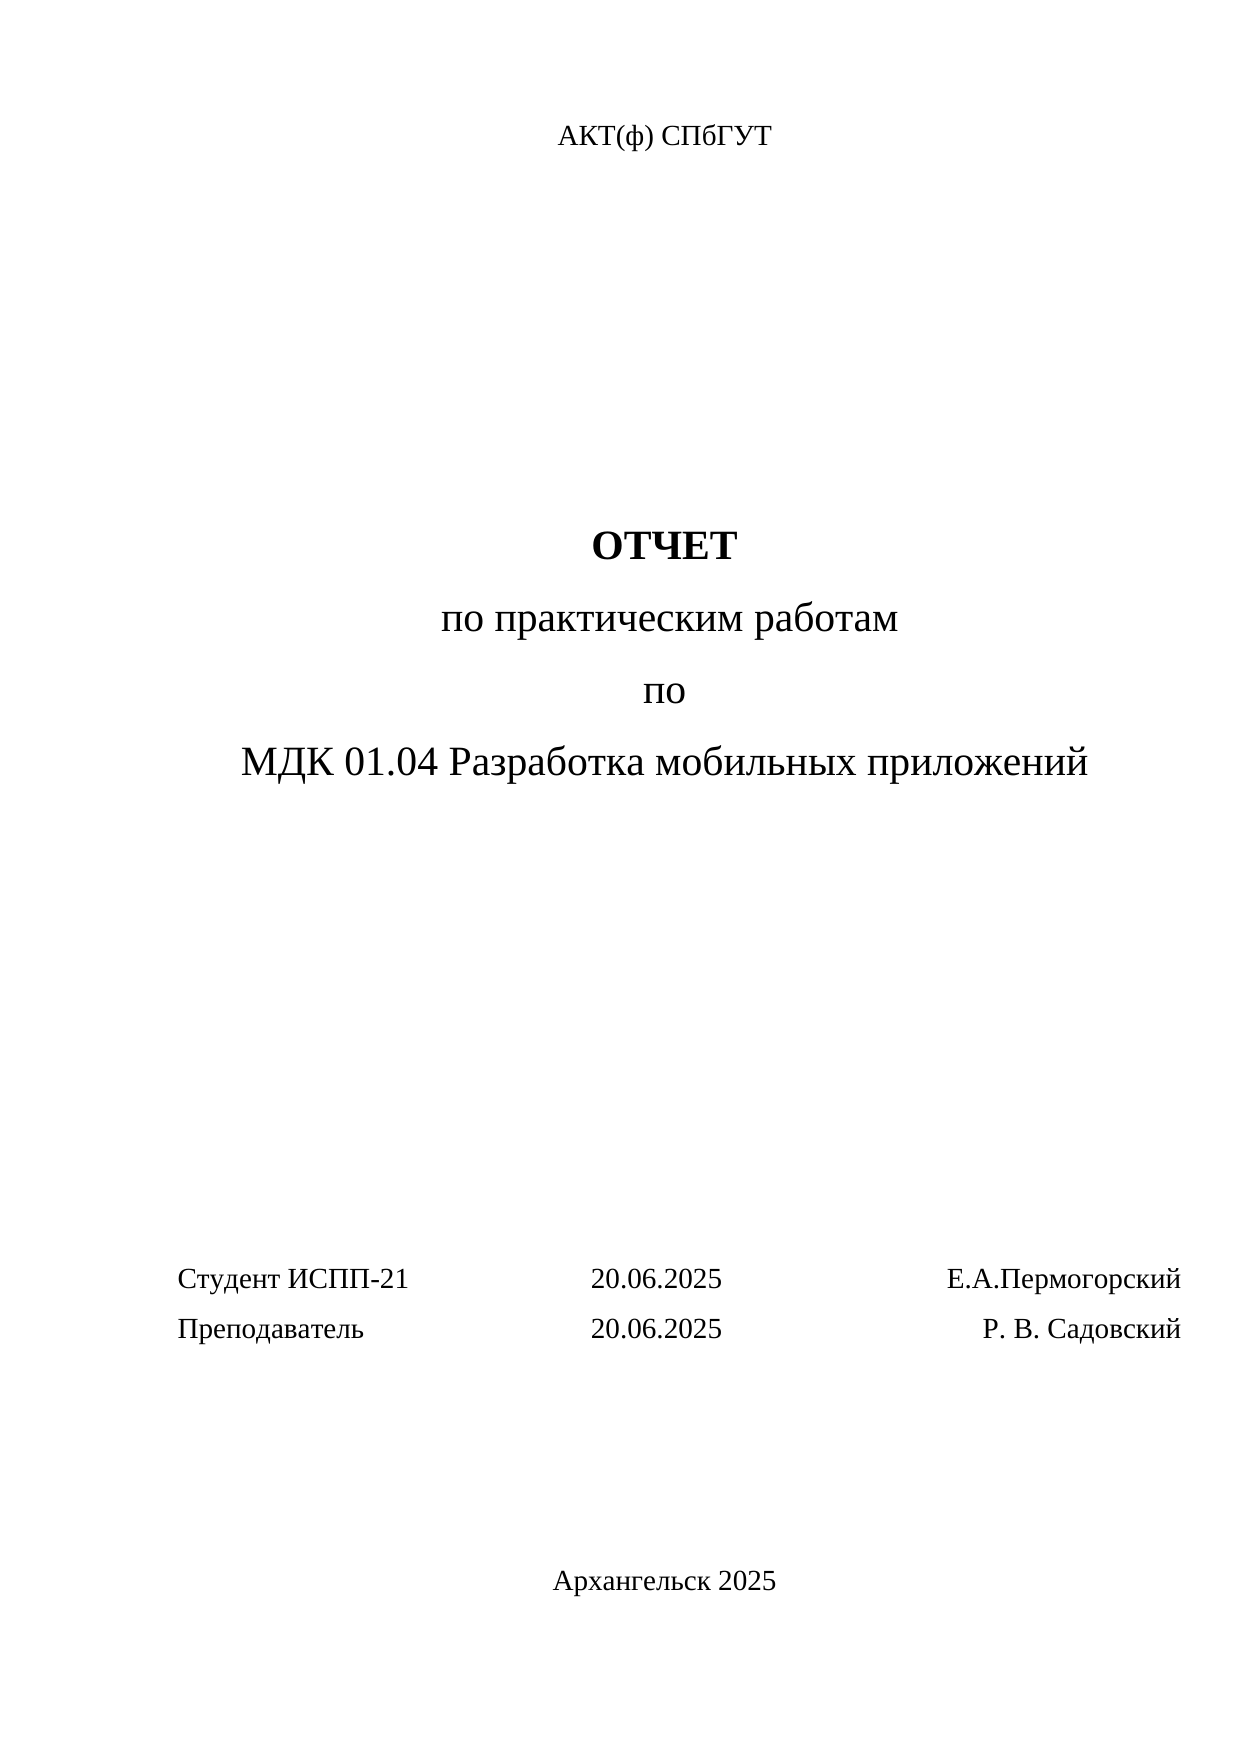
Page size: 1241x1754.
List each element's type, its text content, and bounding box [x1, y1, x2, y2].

text по практическим работам [177, 592, 1152, 640]
text по [177, 664, 1152, 712]
text Студент ИСПП-21 20.06.2025 Е.А.Пермогорский [177, 1261, 1152, 1294]
text МДК 01.04 Разработка мобильных приложений [177, 736, 1152, 784]
text АКТ(ф) СПбГУТ [177, 118, 1152, 152]
text ОТЧЕТ [177, 521, 1152, 568]
text Архангельск 2025 [177, 1563, 1152, 1596]
text Преподаватель 20.06.2025 Р. В. Садовский [177, 1311, 1152, 1345]
